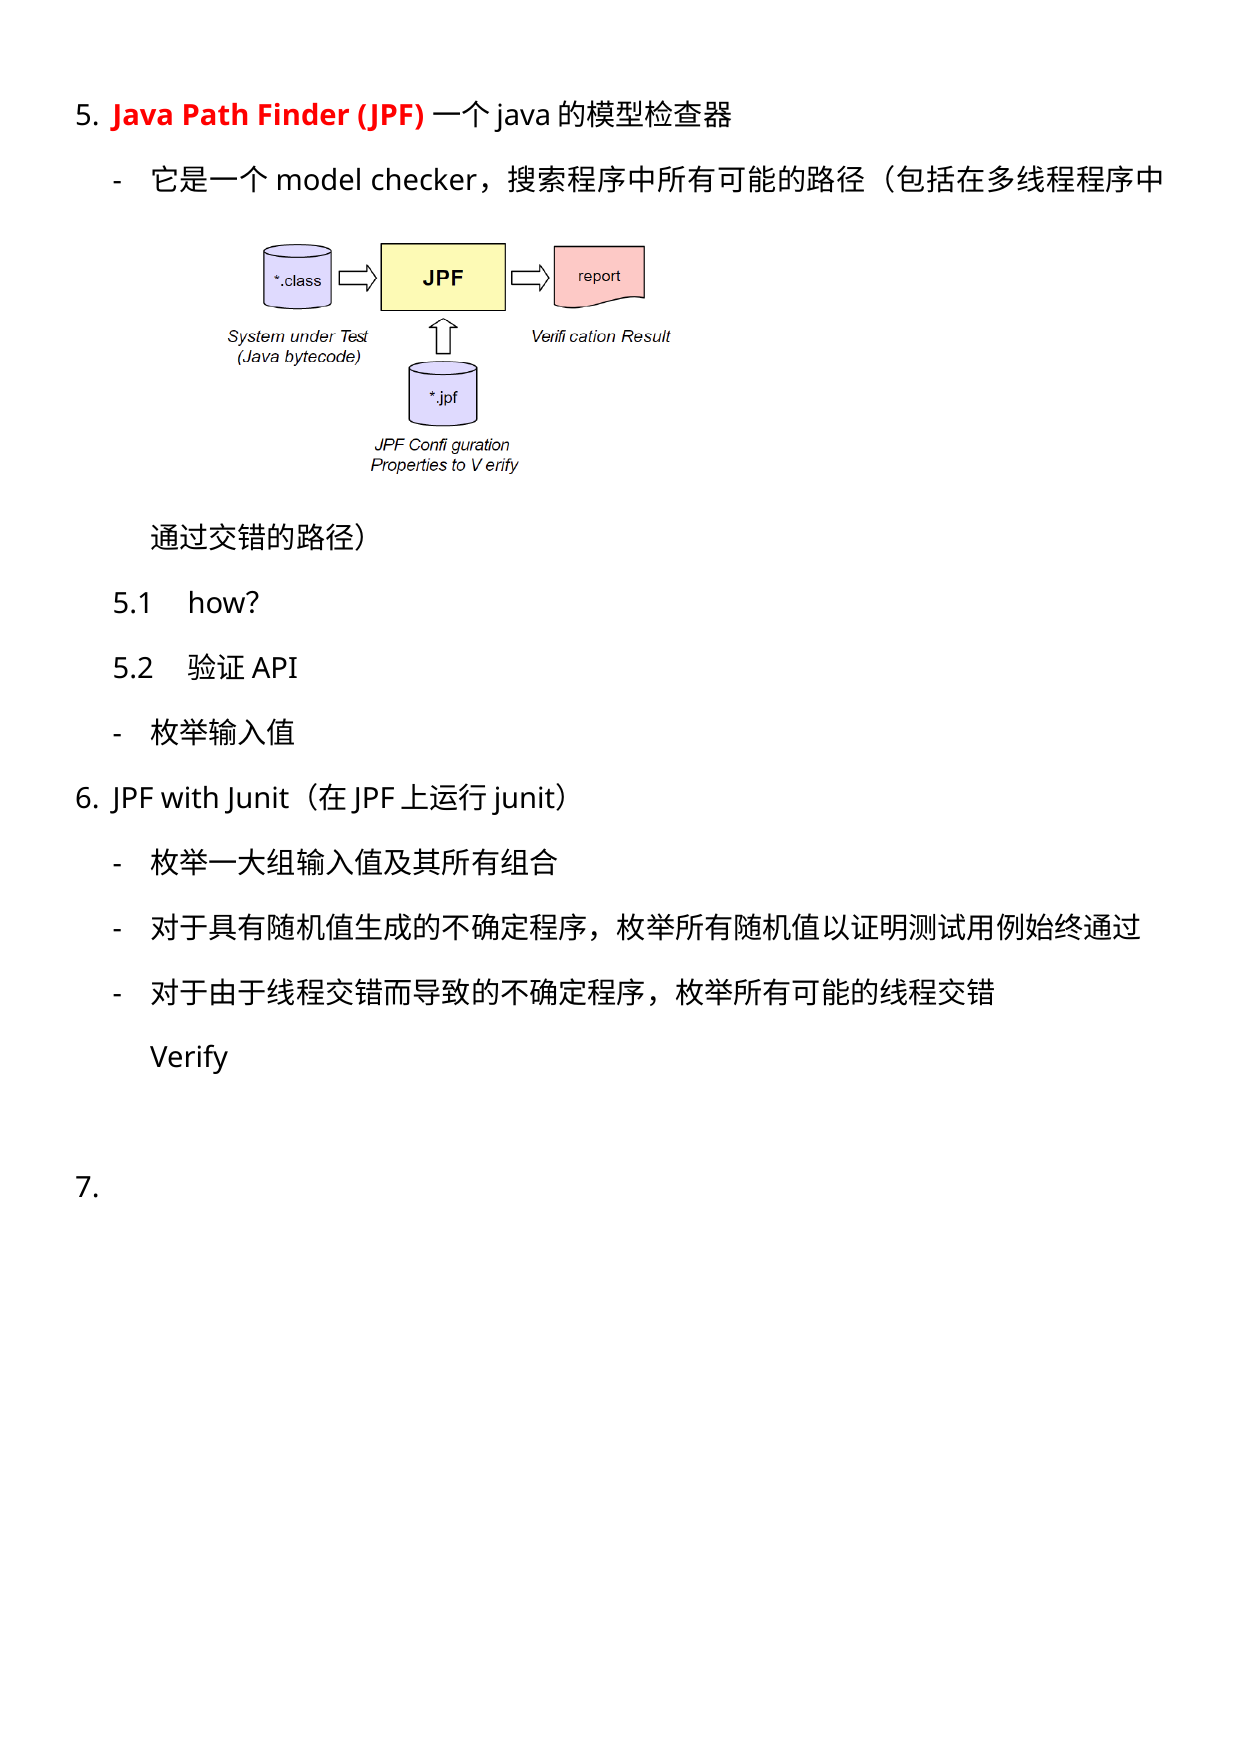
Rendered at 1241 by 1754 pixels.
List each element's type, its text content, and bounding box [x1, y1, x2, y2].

list 验证API [112, 633, 1165, 698]
list 枚举输入值 [112, 698, 1165, 763]
list Verify [150, 1023, 1165, 1088]
list 对于具有随机值生成的不确定程序，枚举所有随机值以证明测试用例始终通过 [112, 893, 1165, 958]
list how？ [112, 568, 1165, 633]
list JPF with Junit（在JPF上运行junit） [75, 763, 1165, 828]
list 枚举一大组输入值及其所有组合 [112, 828, 1165, 893]
list Java Path Finder (JPF) 一个java的模型检查器 [75, 81, 1165, 146]
list 对于由于线程交错而导致的不确定程序，枚举所有可能的线程交错 [112, 958, 1165, 1023]
list 它是一个model checker，搜索程序中所有可能的路径（包括在多线程程序中通过交错的路径） [112, 146, 1165, 568]
